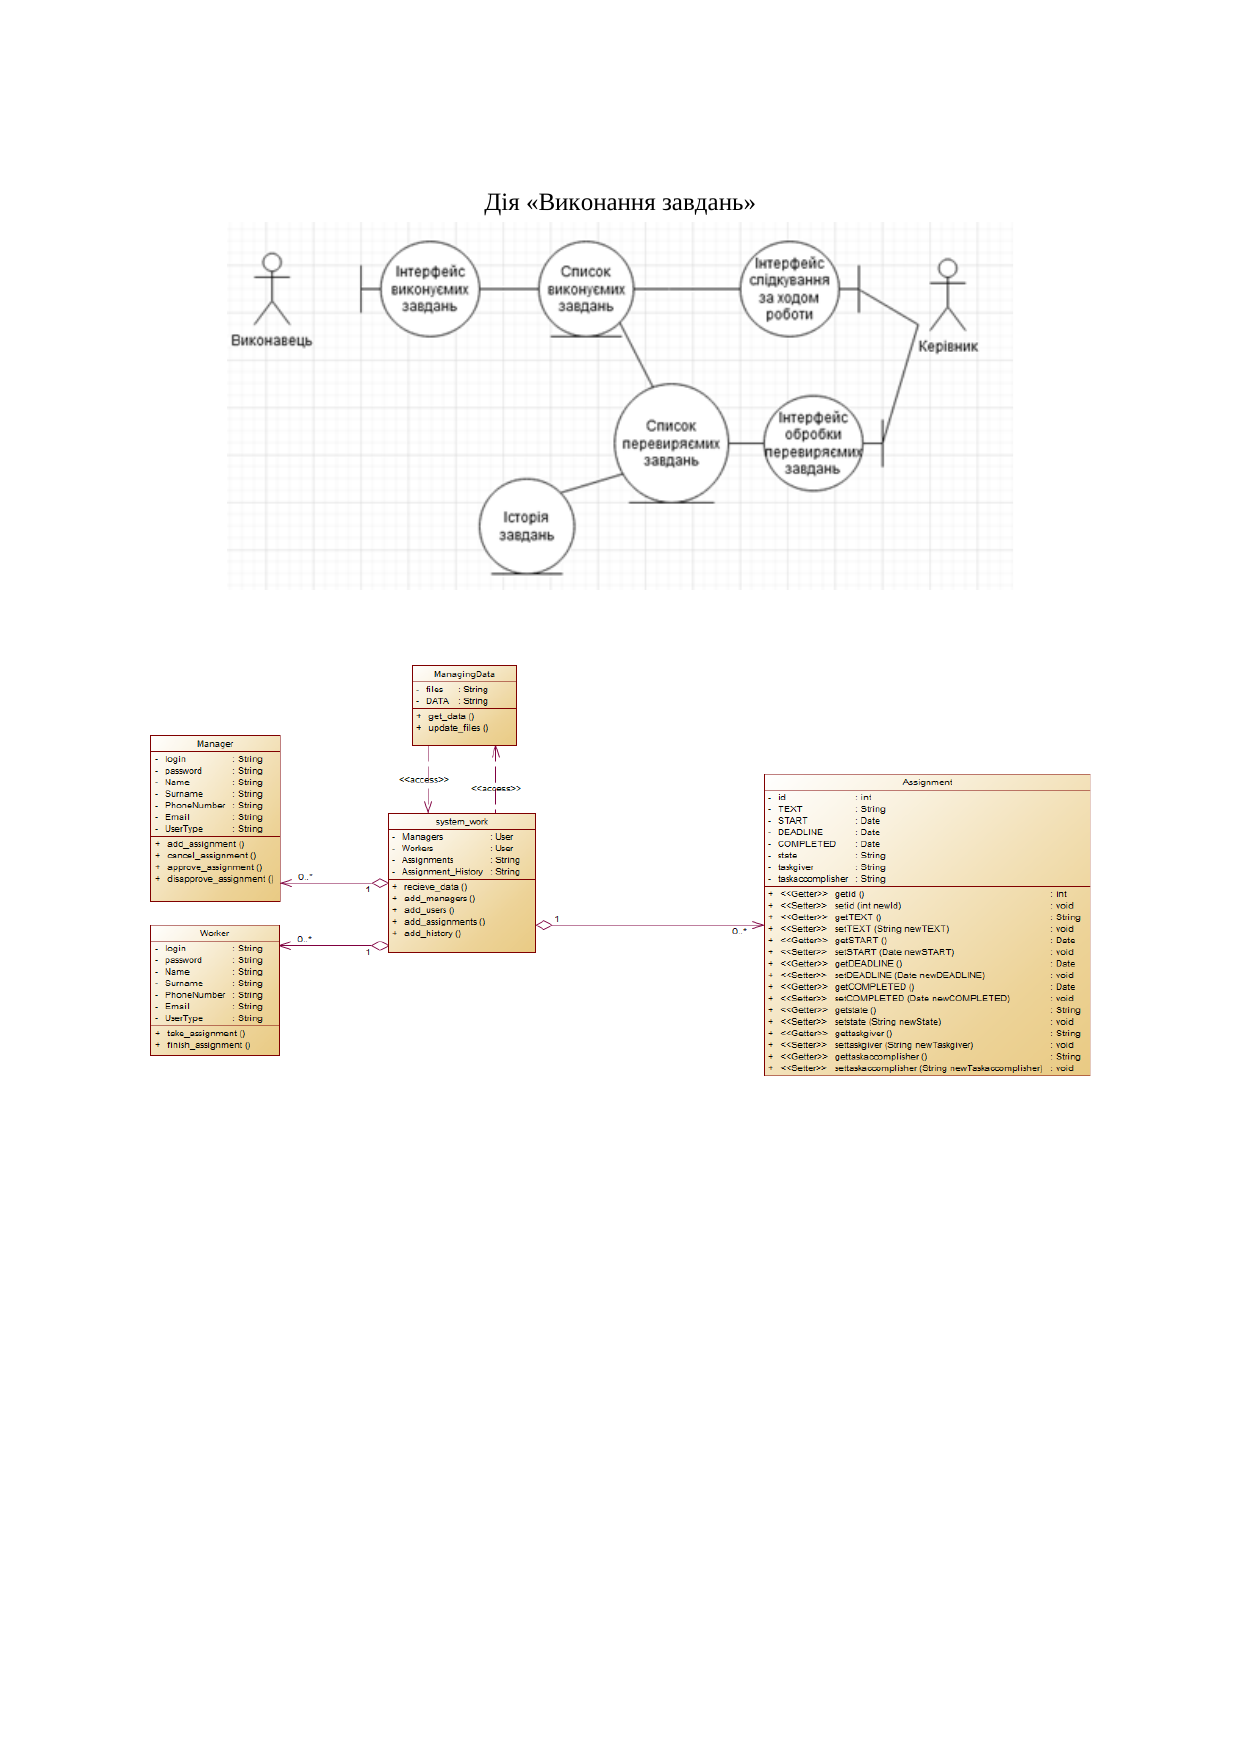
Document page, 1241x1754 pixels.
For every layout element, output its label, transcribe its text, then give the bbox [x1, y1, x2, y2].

text Дія «Виконання завдань» [150, 187, 1090, 216]
picture [227, 222, 1014, 590]
picture [150, 665, 1091, 1076]
